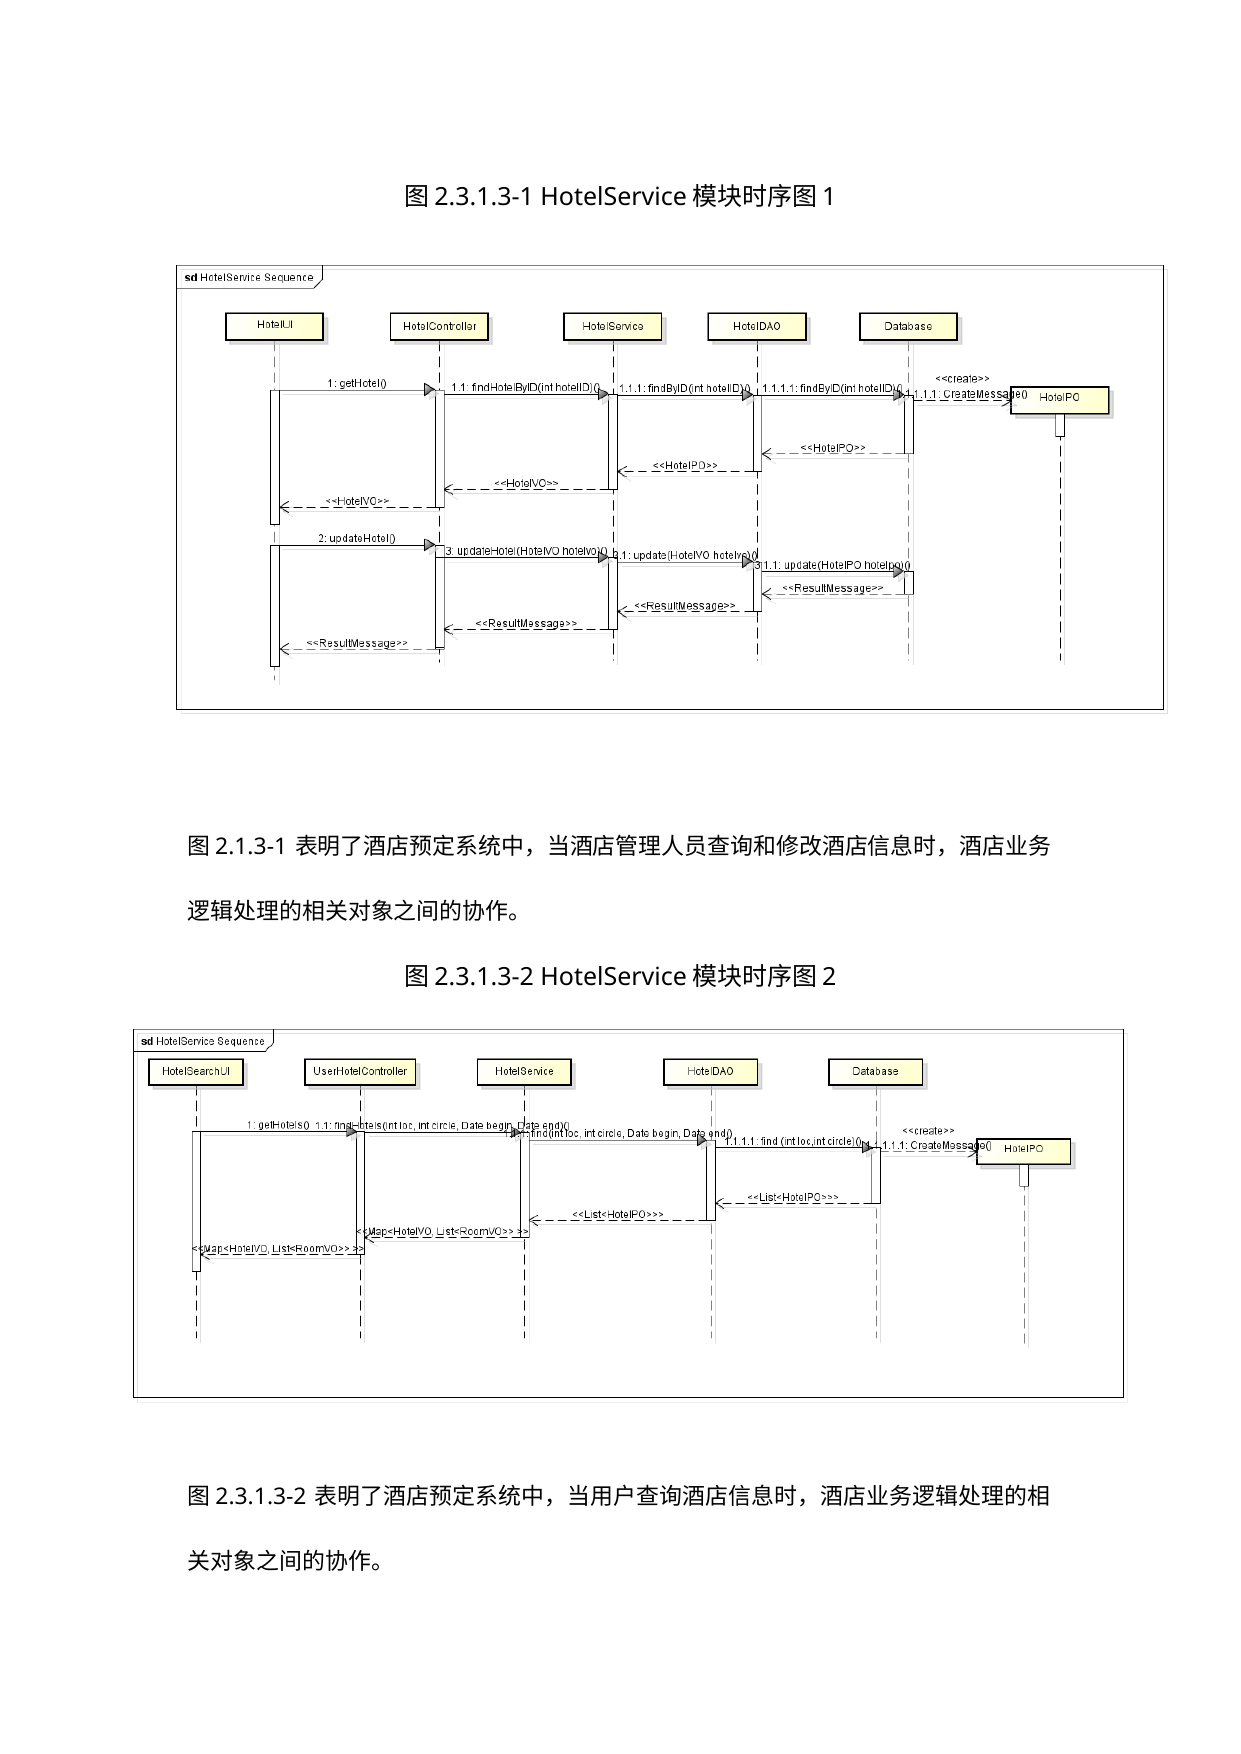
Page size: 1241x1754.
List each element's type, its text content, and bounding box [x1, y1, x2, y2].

picture [143, 227, 1195, 751]
text 图2.3.1.3-2 HotelService模块时序图2 [187, 942, 1053, 1007]
text 图2.1.3-1 表明了酒店预定系统中，当酒店管理人员查询和修改酒店信息时，酒店业务逻辑处理的相关对象之间的协作。 [187, 812, 1053, 942]
text 图2.3.1.3-2 表明了酒店预定系统中，当用户查询酒店信息时，酒店业务逻辑处理的相关对象之间的协作。 [187, 1462, 1053, 1592]
picture [113, 1007, 1156, 1432]
text 图2.3.1.3-1 HotelService模块时序图1 [187, 162, 1053, 227]
